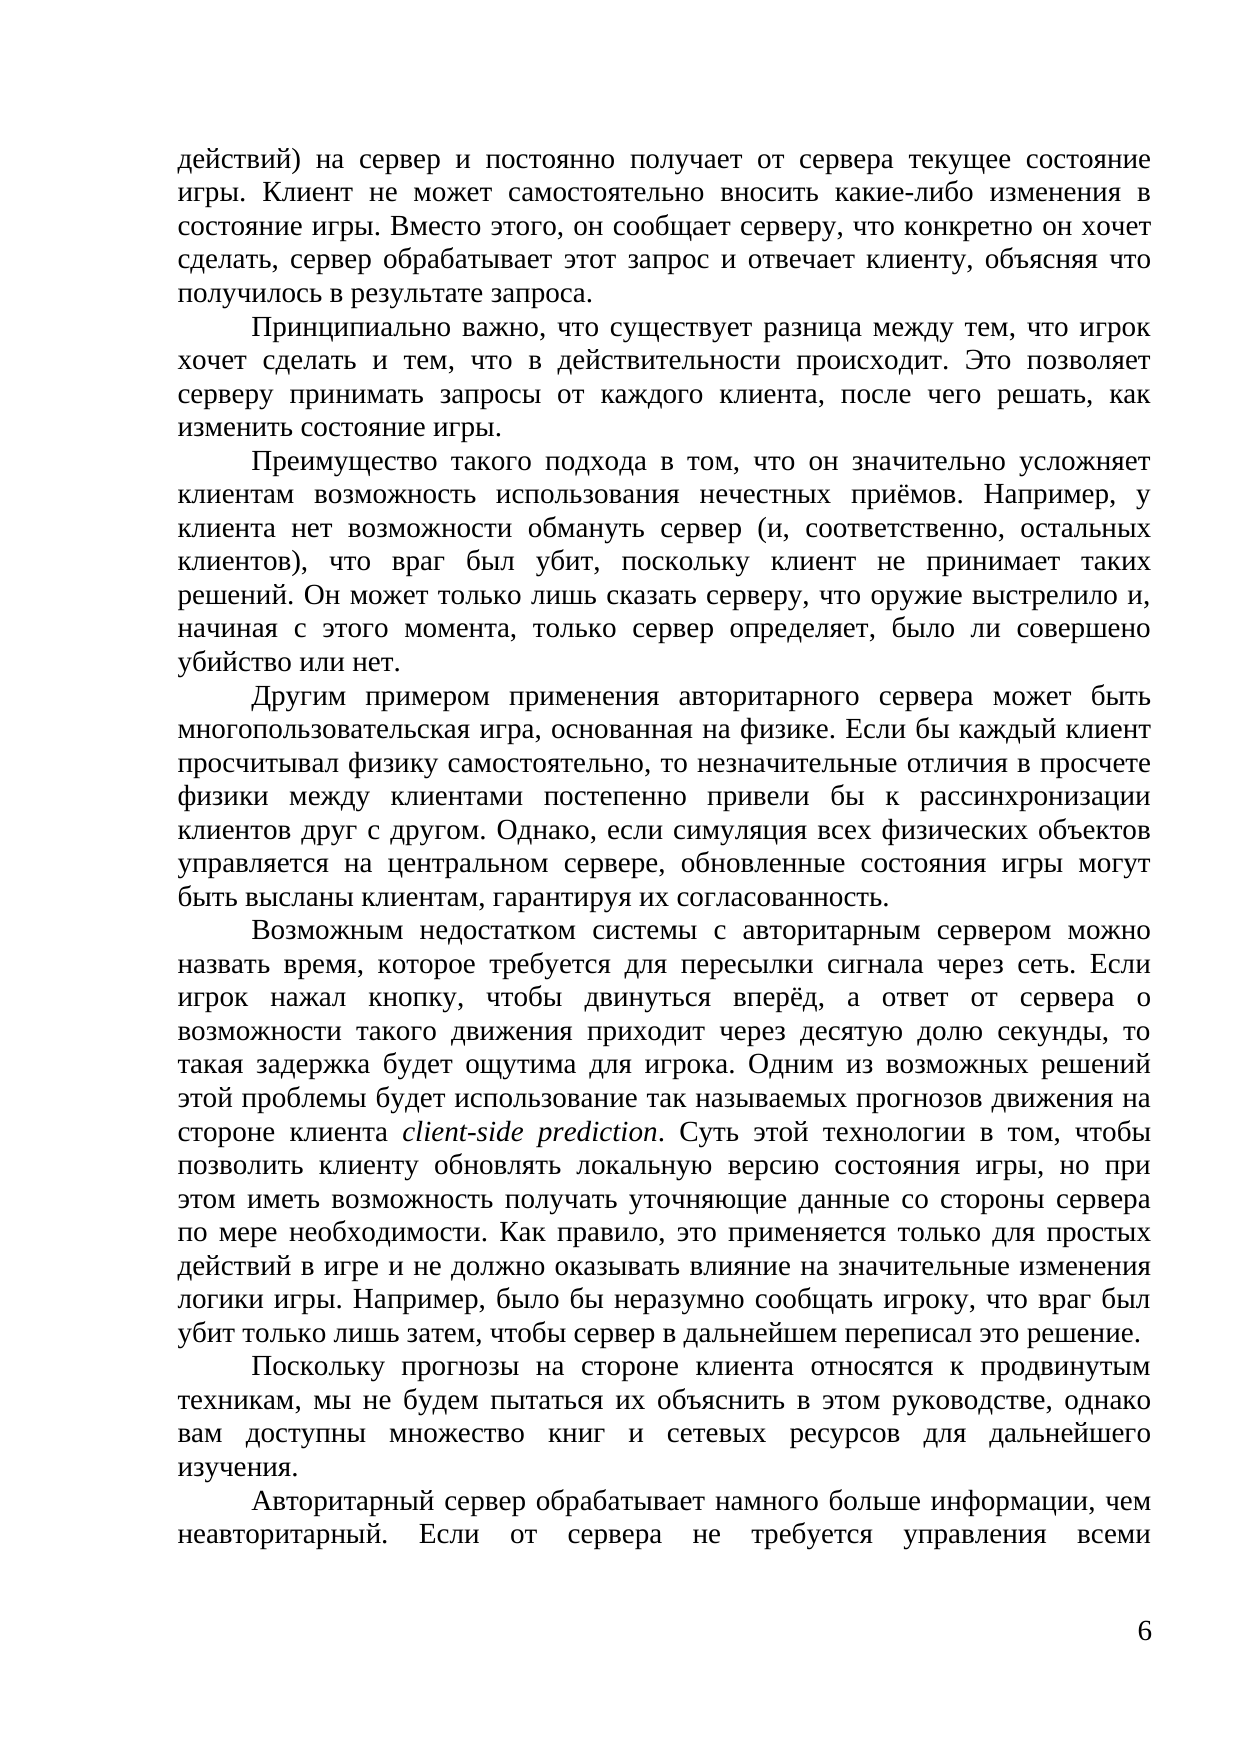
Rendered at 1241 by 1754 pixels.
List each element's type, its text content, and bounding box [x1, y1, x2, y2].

text Принципиально важно, что существует разница между тем, что игрок хочет сделать и тем, что в действительности происходит. Это позволяет серверу принимать запросы от каждого клиента, после чего решать, как изменить состояние игры. [177, 309, 1152, 443]
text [177, 141, 1152, 309]
text Другим примером применения авторитарного сервера может быть многопользовательская игра, основанная на физике. Если бы каждый клиент просчитывал физику самостоятельно, то незначительные отличия в просчете физики между клиентами постепенно привели бы к рассинхронизации клиентов друг с другом. Однако, если симуляция всех физических объектов управляется на центральном сервере, обновленные состояния игры могут быть высланы клиентам, гарантируя их согласованность. [177, 678, 1152, 912]
text Возможным недостатком системы с авторитарным сервером можно назвать время, которое требуется для пересылки сигнала через сеть. Если игрок нажал кнопку, чтобы двинуться вперёд, а ответ от сервера о возможности такого движения приходит через десятую долю секунды, то такая задержка будет ощутима для игрока. Одним из возможных решений этой проблемы будет использование так называемых прогнозов движения на стороне клиента client-side prediction. Суть этой технологии в том, чтобы позволить клиенту обновлять локальную версию состояния игры, но при этом иметь возможность получать уточняющие данные со стороны сервера по мере необходимости. Как правило, это применяется только для простых действий в игре и не должно оказывать влияние на значительные изменения логики игры. Например, было бы неразумно сообщать игроку, что враг был убит только лишь затем, чтобы сервер в дальнейшем переписал это решение. [177, 912, 1152, 1348]
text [177, 1483, 1152, 1550]
text Поскольку прогнозы на стороне клиента относятся к продвинутым техникам, мы не будем пытаться их объяснить в этом руководстве, однако вам доступны множество книг и сетевых ресурсов для дальнейшего изучения. [177, 1348, 1152, 1483]
text Преимущество такого подхода в том, что он значительно усложняет клиентам возможность использования нечестных приёмов. Например, у клиента нет возможности обмануть сервер (и, соответственно, остальных клиентов), что враг был убит, поскольку клиент не принимает таких решений. Он может только лишь сказать серверу, что оружие выстрелило и, начиная с этого момента, только сервер определяет, было ли совершено убийство или нет. [177, 443, 1152, 678]
